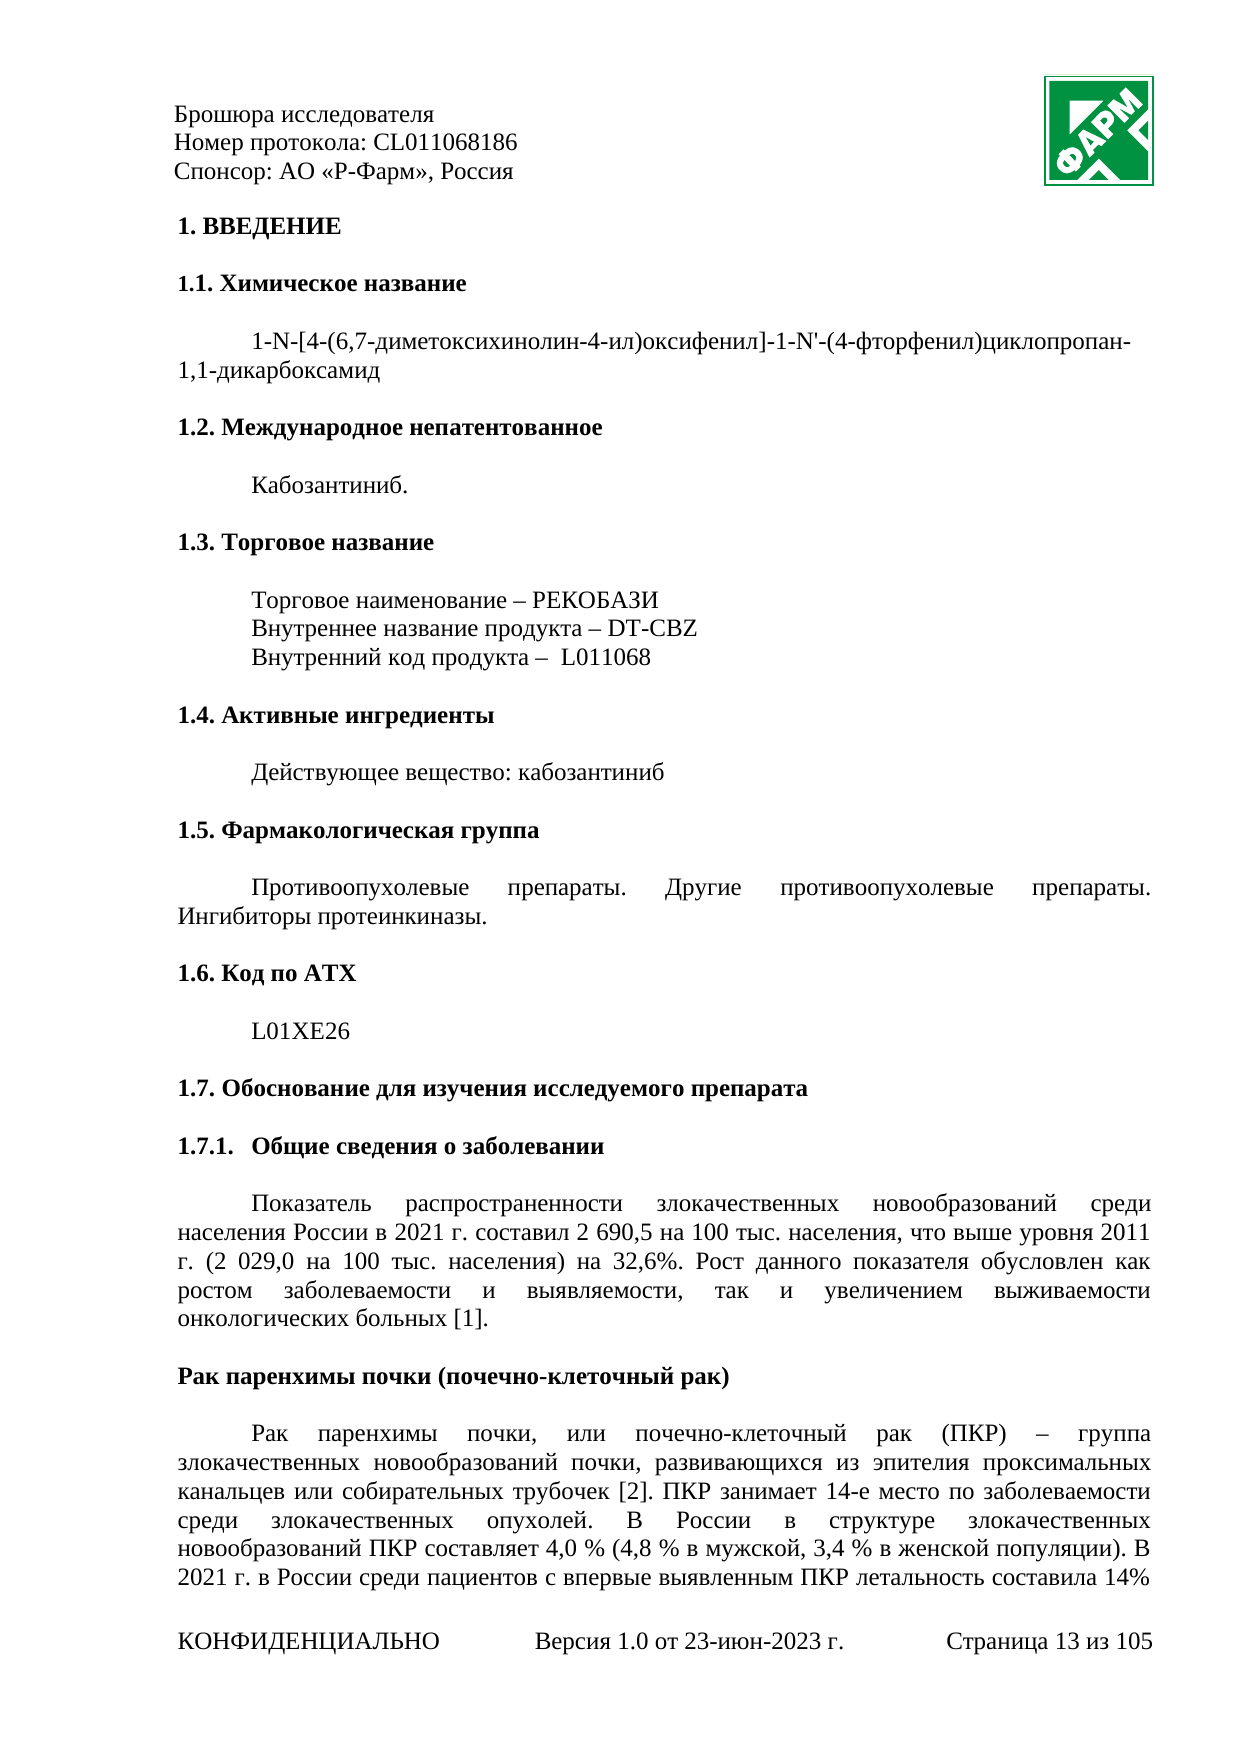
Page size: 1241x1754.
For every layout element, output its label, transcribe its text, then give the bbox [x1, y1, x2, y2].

subtitle 1.4. Активные ингредиенты [177, 700, 1152, 728]
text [177, 1418, 1152, 1591]
text 1.1. Химическое название [177, 268, 1152, 297]
text Кабозантиниб. [251, 470, 1152, 498]
subtitle 1.5. Фармакологическая группа [177, 815, 1152, 843]
text Противоопухолевые препараты. Другие противоопухолевые препараты. Ингибиторы протеинкиназы. [177, 872, 1152, 930]
subtitle 1.6. Код по АТХ [177, 958, 1152, 987]
text Внутреннее название продукта – DT-CBZ [251, 613, 1152, 642]
text Показатель распространенности злокачественных новообразований среди населения России в 2021 г. составил 2 690,5 на 100 тыс. населения, что выше уровня 2011 г. (2 029,0 на 100 тыс. населения) на 32,6%. Рост данного показателя обусловлен как ростом заболеваемости и выявляемости, так и увеличением выживаемости онкологических больных [1]. [177, 1188, 1152, 1332]
text Внутренний код продукта – L011068 [251, 642, 1152, 671]
text Действующее вещество: кабозантиниб [177, 757, 1152, 786]
subtitle 1.2. Международное непатентованное [177, 412, 1152, 441]
text 1-N-[4-(6,7-диметоксихинолин-4-ил)оксифенил]-1-N'-(4-фторфенил)циклопропан-1,1-дикарбоксамид [177, 326, 1152, 383]
subtitle Общие сведения о заболевании [177, 1131, 1152, 1160]
text Торговое наименование – РЕКОБАЗИ [251, 585, 1152, 613]
text L01XE26 [177, 1016, 1152, 1045]
subtitle 1.3. Торговое название [177, 527, 1152, 556]
subtitle Обоснование для изучения исследуемого препарата [177, 1073, 1152, 1102]
text Рак паренхимы почки (почечно-клеточный рак) [177, 1361, 1152, 1390]
subtitle 1. ВВЕДЕНИЕ [177, 211, 1152, 240]
